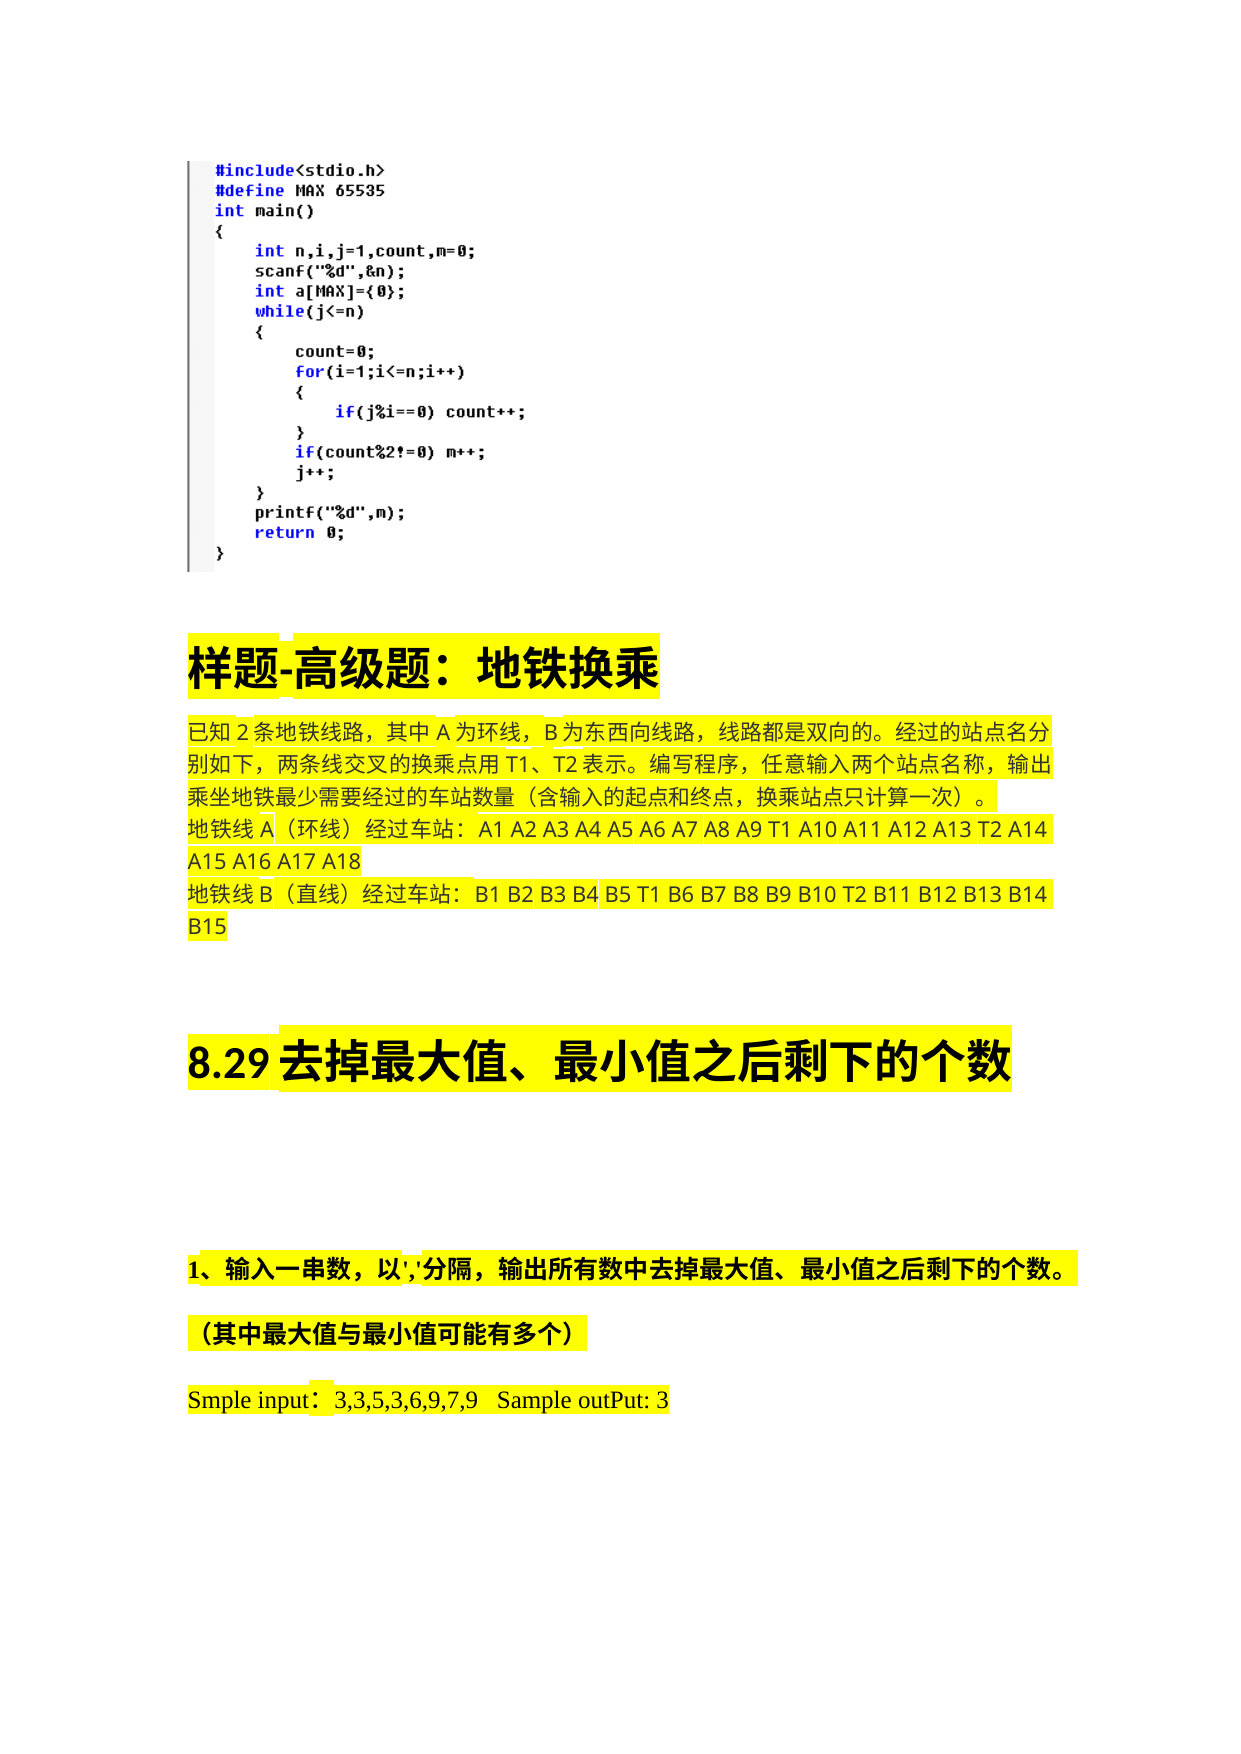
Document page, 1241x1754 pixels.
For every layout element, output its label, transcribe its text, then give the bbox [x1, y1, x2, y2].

text Smple input：3,3,5,3,6,9,7,9 Sample outPut: 3 [187, 1365, 1053, 1430]
text 1、输入一串数，以','分隔，输出所有数中去掉最大值、最小值之后剩下的个数。（其中最大值与最小值可能有多个） [187, 1235, 1053, 1365]
text 样题-高级题：地铁换乘 已知2条地铁线路，其中A为环线，B为东西向线路，线路都是双向的。经过的站点名分别如下，两条线交叉的换乘点用T1、T2表示。编写程序，任意输入两个站点名称，输出乘坐地铁最少需要经过的车站数量（含输入的起点和终点，换乘站点只计算一次）。 地铁线A（环线）经过车站：A1 A2 A3 A4 A5 A6 A7 A8 A9 T1 A10 A11 A12 A13 T2 A14 A15 A16 A17 A18 地铁线B（直线）经过车站：B1 B2 B3 B4 B5 T1 B6 B7 B8 B9 B10 T2 B11 B12 B13 B14 B15 [187, 617, 1053, 942]
picture [187, 161, 540, 572]
subtitle 8.29去掉最大值、最小值之后剩下的个数 [187, 1010, 1053, 1107]
